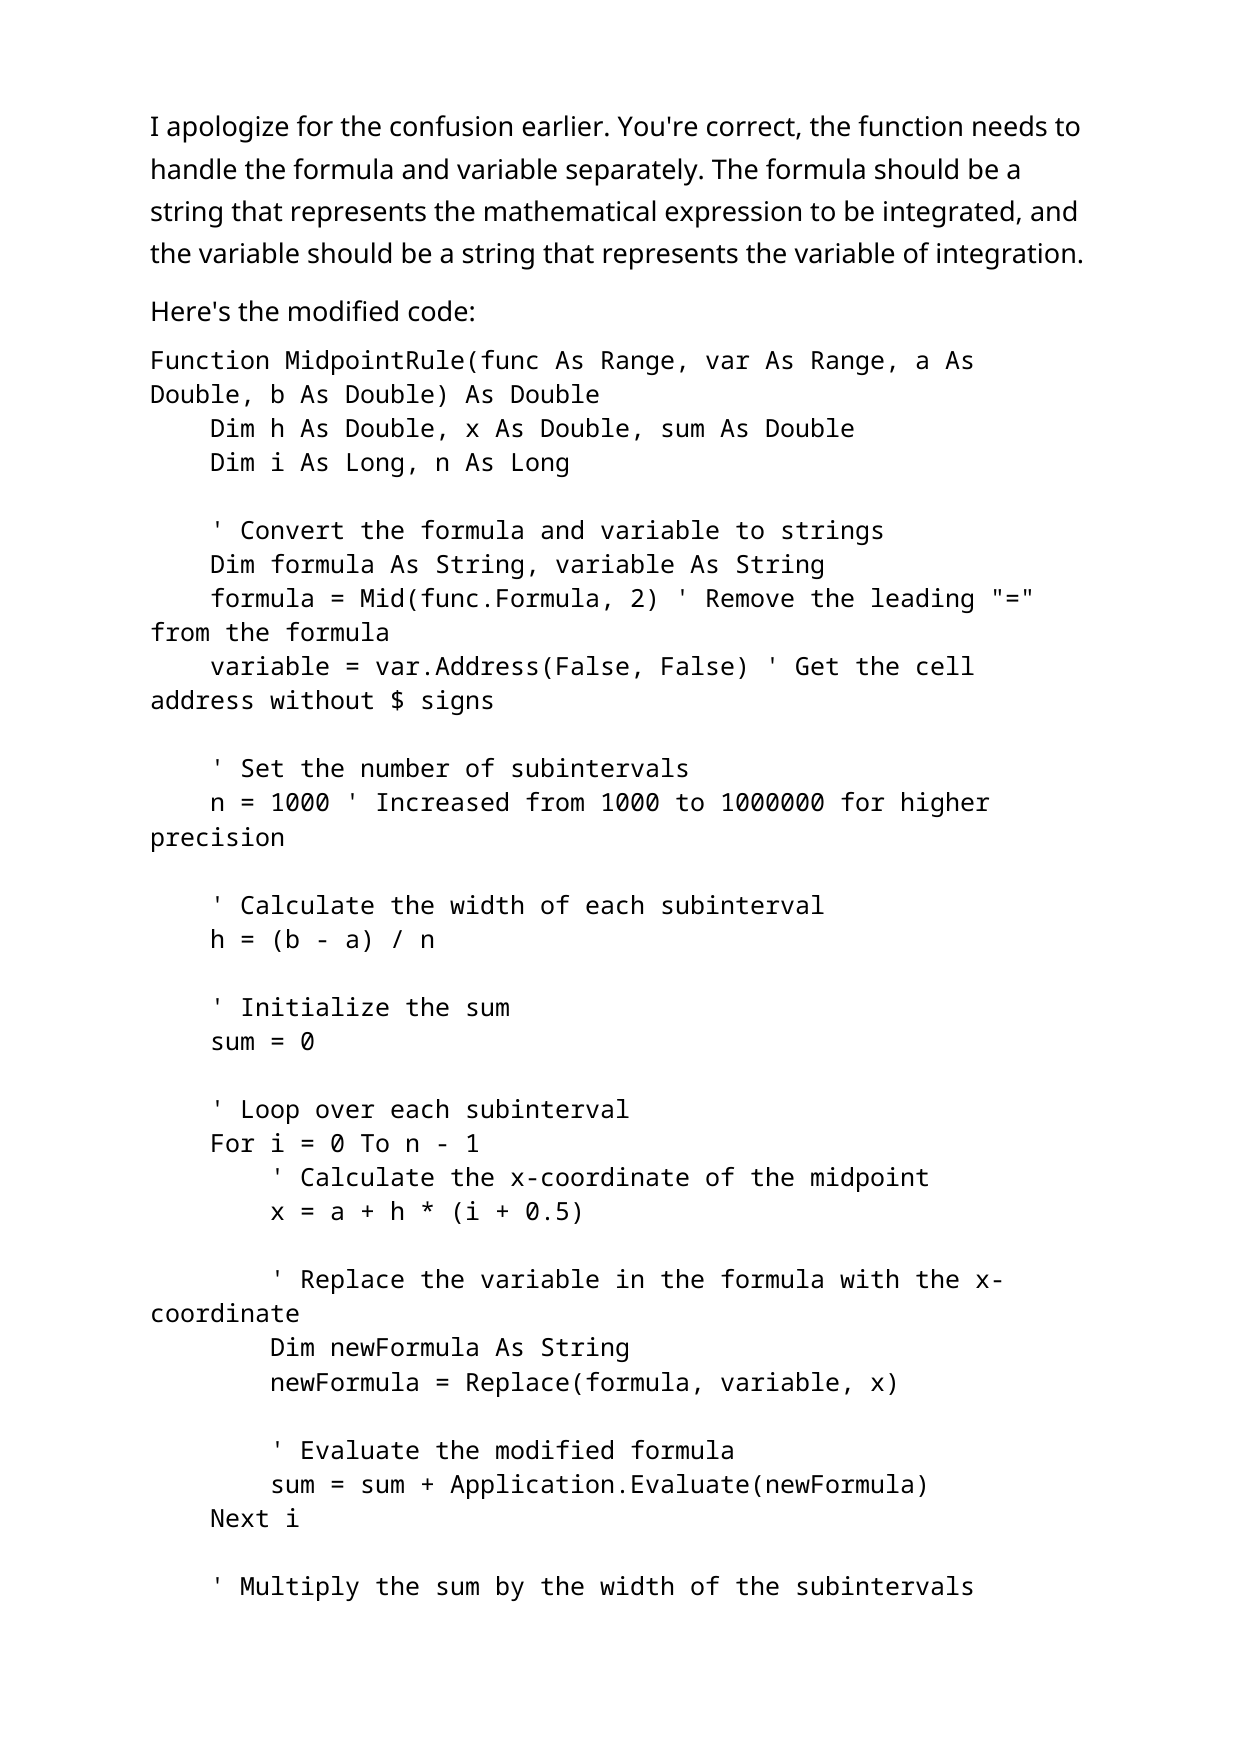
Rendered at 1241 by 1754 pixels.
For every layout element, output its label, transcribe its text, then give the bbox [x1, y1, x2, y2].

text ' Initialize the sum [150, 989, 1090, 1023]
text ' Replace the variable in the formula with the x-coordinate [150, 1262, 1090, 1330]
text n = 1000 ' Increased from 1000 to 1000000 for higher precision [150, 785, 1090, 853]
text Function MidpointRule(func As Range, var As Range, a As Double, b As Double) As Double [150, 342, 1090, 410]
text x = a + h * (i + 0.5) [150, 1194, 1090, 1228]
text ' Multiply the sum by the width of the subintervals [150, 1568, 1090, 1603]
text ' Evaluate the modified formula [150, 1432, 1090, 1466]
text ' Calculate the x-coordinate of the midpoint [150, 1160, 1090, 1194]
text ' Calculate the width of each subinterval [150, 887, 1090, 921]
text Dim i As Long, n As Long [150, 444, 1090, 478]
text Next i [150, 1500, 1090, 1534]
text newFormula = Replace(formula, variable, x) [150, 1364, 1090, 1398]
text sum = 0 [150, 1023, 1090, 1058]
text For i = 0 To n - 1 [150, 1126, 1090, 1160]
text formula = Mid(func.Formula, 2) ' Remove the leading "=" from the formula [150, 581, 1090, 649]
text h = (b - a) / n [150, 921, 1090, 955]
text Dim formula As String, variable As String [150, 547, 1090, 581]
text Dim h As Double, x As Double, sum As Double [150, 410, 1090, 444]
text variable = var.Address(False, False) ' Get the cell address without $ signs [150, 649, 1090, 717]
text sum = sum + Application.Evaluate(newFormula) [150, 1466, 1090, 1500]
text Here's the modified code: [150, 292, 1090, 329]
text ' Set the number of subintervals [150, 751, 1090, 785]
text I apologize for the confusion earlier. You're correct, the function needs to handle the formula and variable separately. The formula should be a string that represents the mathematical expression to be integrated, and the variable should be a string that represents the variable of integration. [150, 108, 1090, 272]
text Dim newFormula As String [150, 1330, 1090, 1364]
text ' Loop over each subinterval [150, 1092, 1090, 1126]
text ' Convert the formula and variable to strings [150, 513, 1090, 547]
